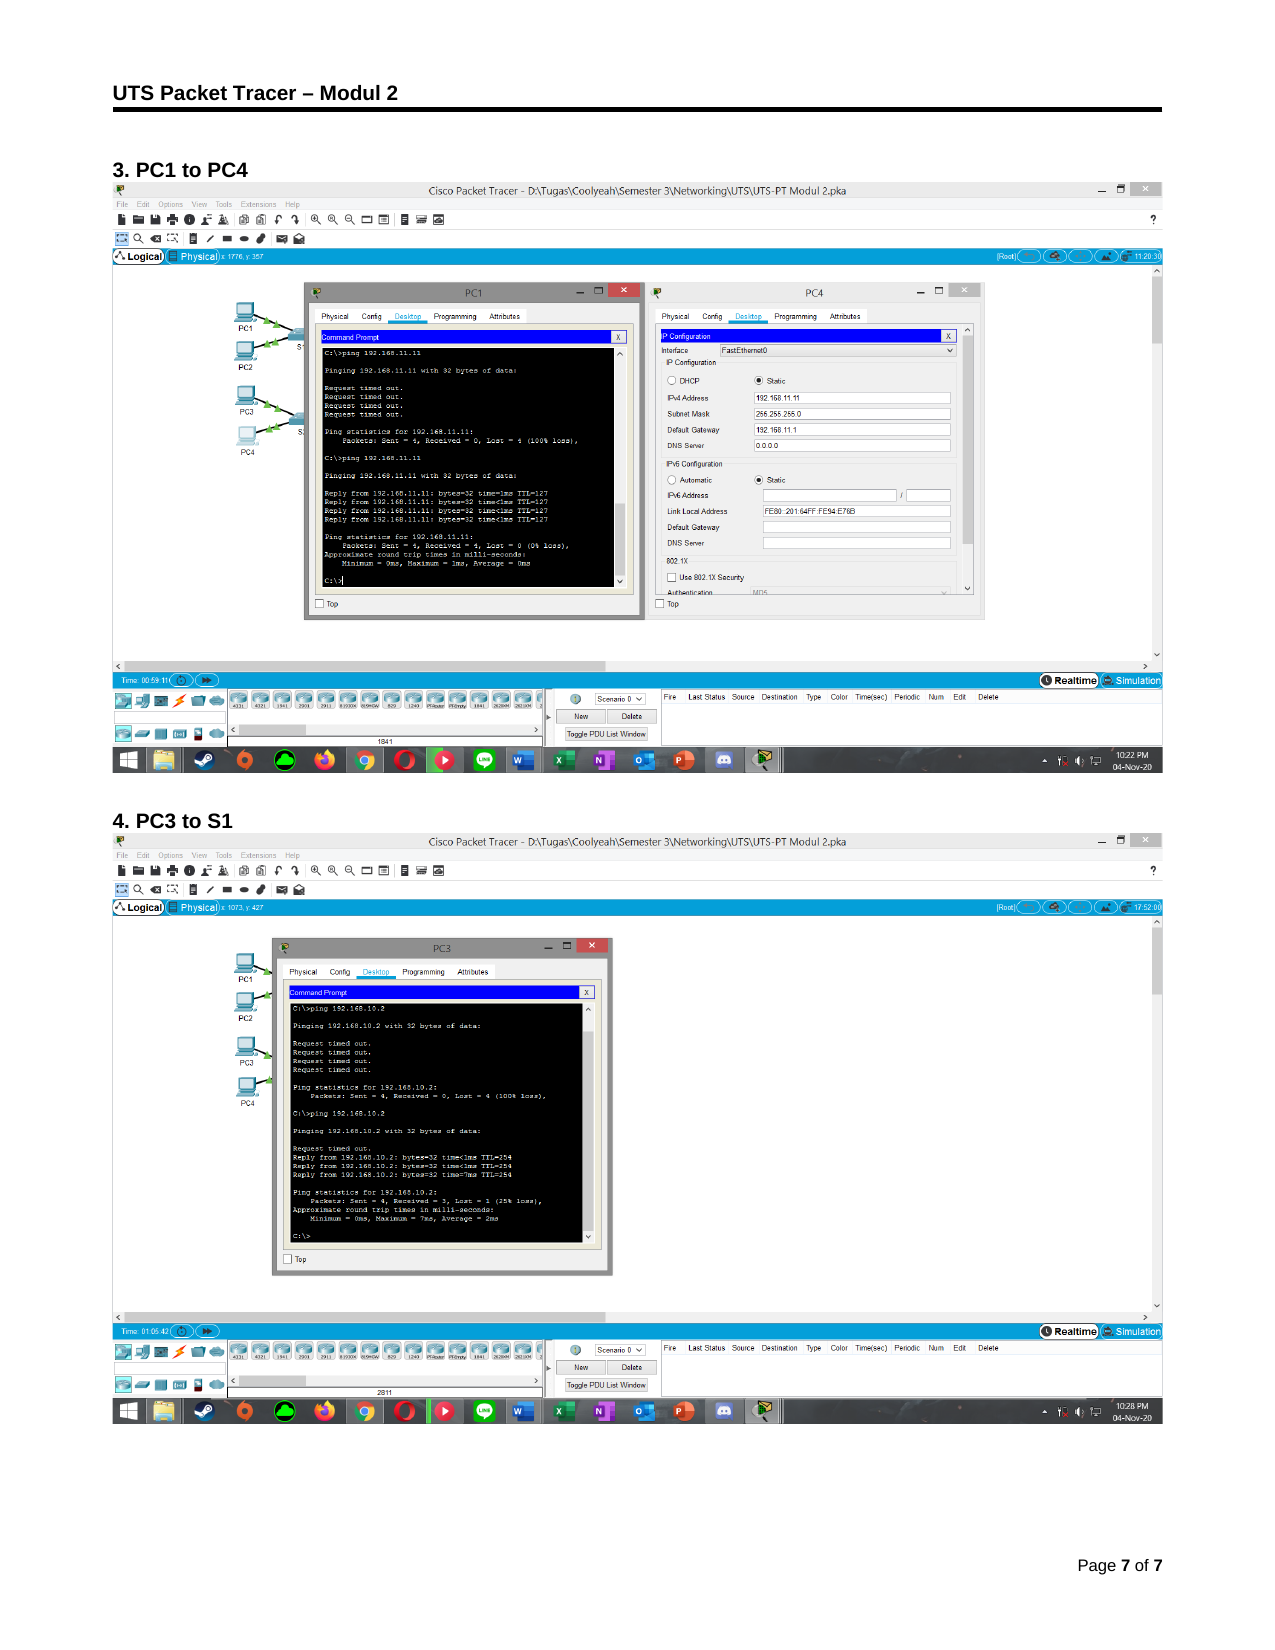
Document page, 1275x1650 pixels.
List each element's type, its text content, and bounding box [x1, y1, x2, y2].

picture [112, 182, 1163, 773]
picture [1050, 903, 1058, 911]
picture [112, 833, 1163, 1424]
picture [1105, 677, 1112, 684]
picture [1105, 1328, 1112, 1335]
text 4. PC3 to S1 [112, 809, 1162, 833]
text 3. PC1 to PC4 [112, 158, 1162, 182]
picture [1051, 252, 1058, 259]
